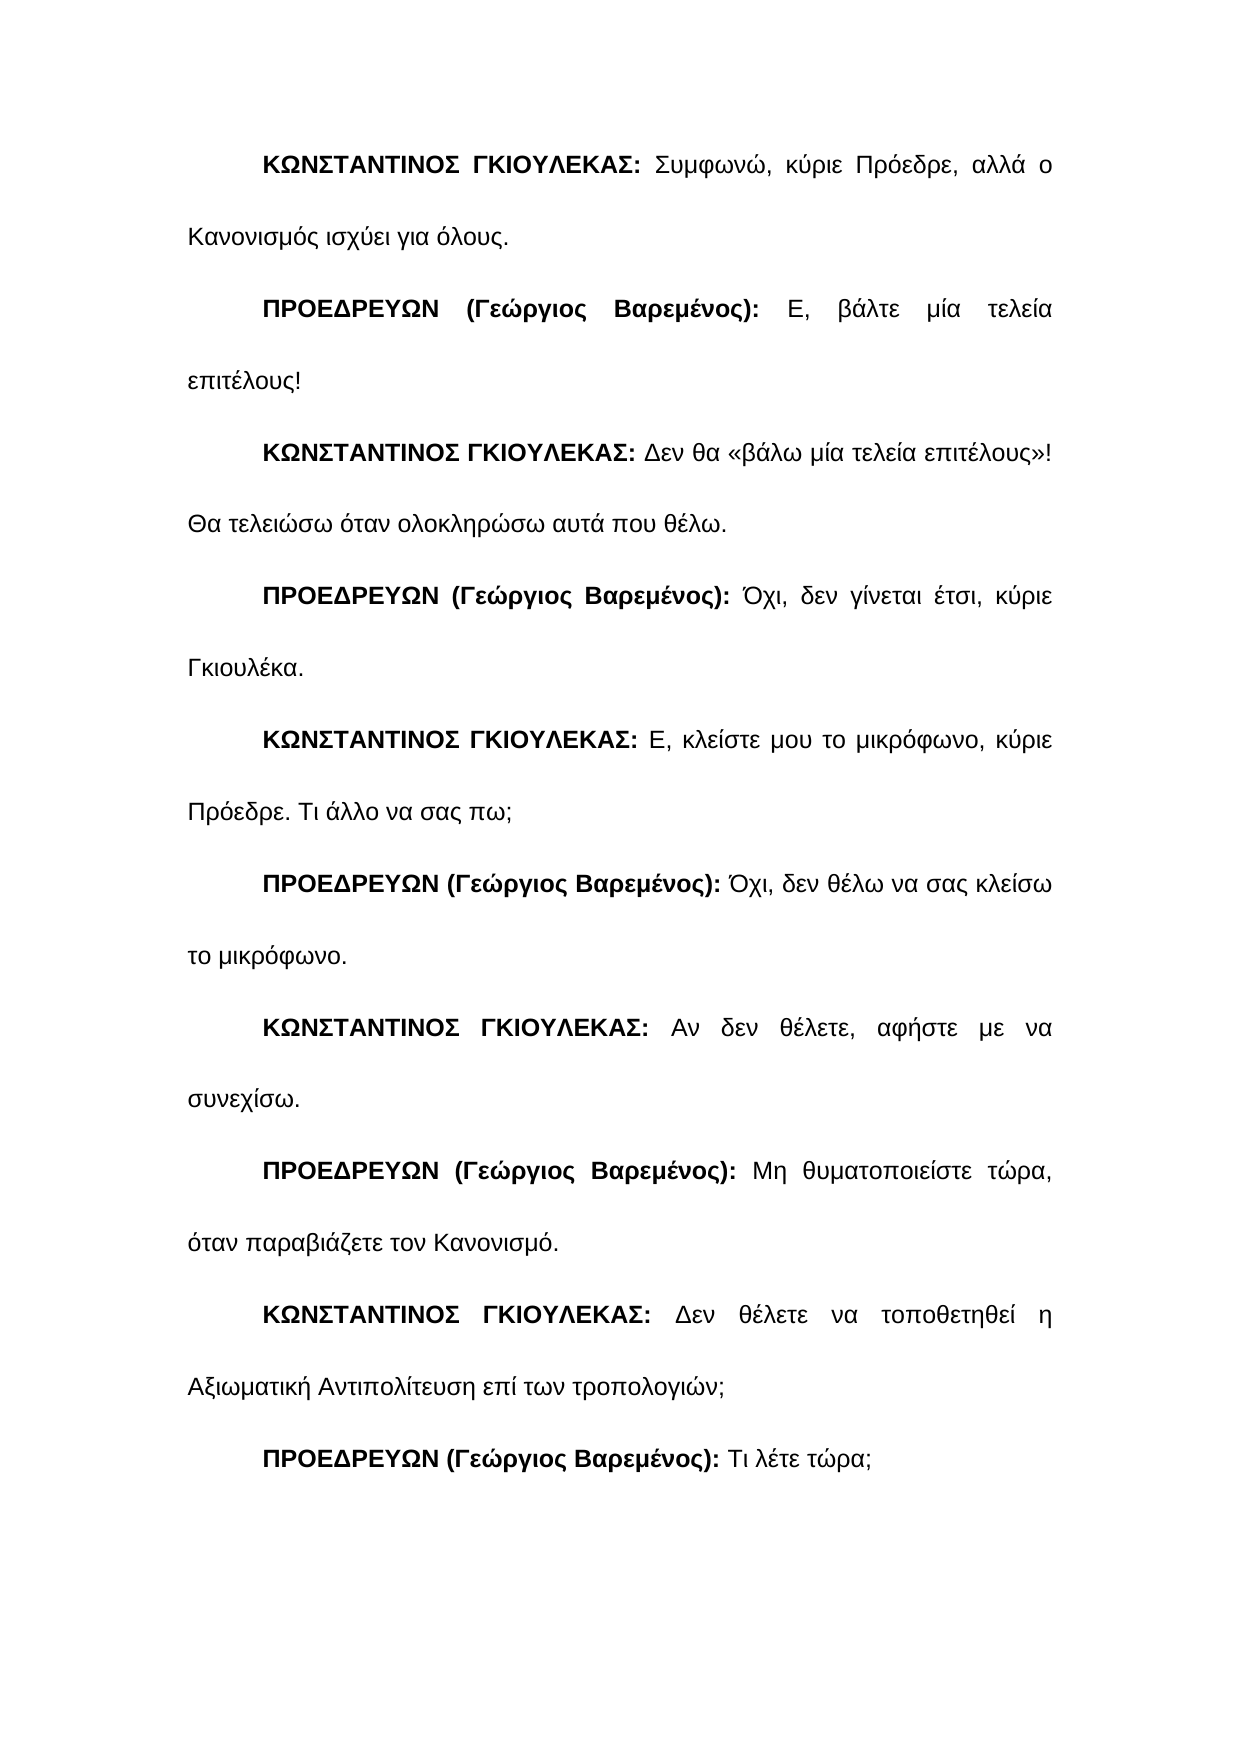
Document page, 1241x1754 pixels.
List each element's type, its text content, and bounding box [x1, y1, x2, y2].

text ΠΡΟΕΔΡΕΥΩΝ (Γεώργιος Βαρεμένος): Τι λέτε τώρα; [187, 1444, 1053, 1472]
text ΠΡΟΕΔΡΕΥΩΝ (Γεώργιος Βαρεμένος): Ε, βάλτε μία τελεία επιτέλους! [187, 294, 1053, 394]
text ΚΩΝΣΤΑΝΤΙΝΟΣ ΓΚΙΟΥΛΕΚΑΣ: Αν δεν θέλετε, αφήστε με να συνεχίσω. [187, 1012, 1053, 1113]
text ΚΩΝΣΤΑΝΤΙΝΟΣ ΓΚΙΟΥΛΕΚΑΣ: Δεν θέλετε να τοποθετηθεί η Αξιωματική Αντιπολίτευση επί των τροπολογιών; [187, 1300, 1053, 1401]
text ΚΩΝΣΤΑΝΤΙΝΟΣ ΓΚΙΟΥΛΕΚΑΣ: Συμφωνώ, κύριε Πρόεδρε, αλλά ο Κανονισμός ισχύει για όλους. [187, 150, 1053, 251]
text ΚΩΝΣΤΑΝΤΙΝΟΣ ΓΚΙΟΥΛΕΚΑΣ: Δεν θα «βάλω μία τελεία επιτέλους»! Θα τελειώσω όταν ολοκληρώσω αυτά που θέλω. [187, 437, 1053, 538]
text ΠΡΟΕΔΡΕΥΩΝ (Γεώργιος Βαρεμένος): Όχι, δεν γίνεται έτσι, κύριε Γκιουλέκα. [187, 581, 1053, 682]
text ΠΡΟΕΔΡΕΥΩΝ (Γεώργιος Βαρεμένος): Μη θυματοποιείστε τώρα, όταν παραβιάζετε τον Κανονισμό. [187, 1156, 1053, 1257]
text ΚΩΝΣΤΑΝΤΙΝΟΣ ΓΚΙΟΥΛΕΚΑΣ: Ε, κλείστε μου το μικρόφωνο, κύριε Πρόεδρε. Τι άλλο να σας πω; [187, 725, 1053, 826]
text ΠΡΟΕΔΡΕΥΩΝ (Γεώργιος Βαρεμένος): Όχι, δεν θέλω να σας κλείσω το μικρόφωνο. [187, 869, 1053, 969]
